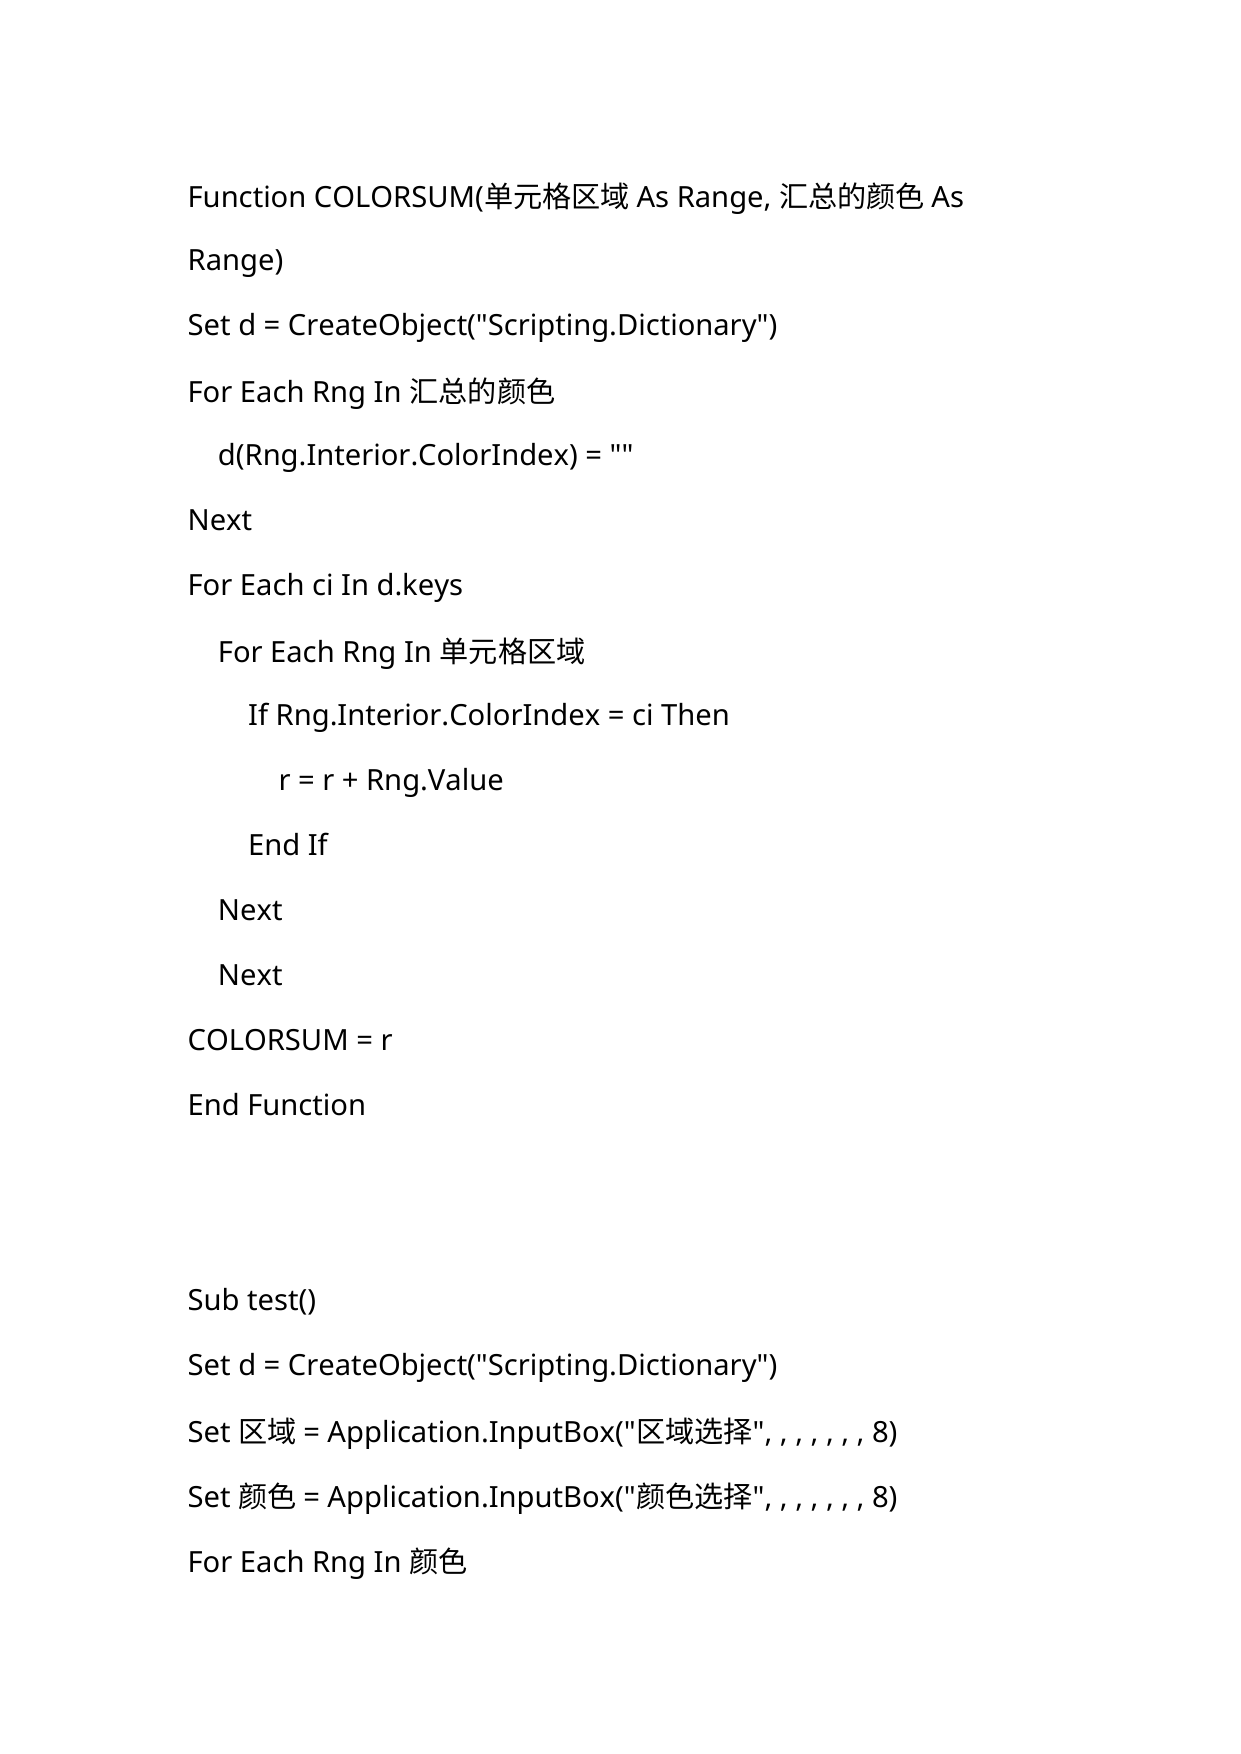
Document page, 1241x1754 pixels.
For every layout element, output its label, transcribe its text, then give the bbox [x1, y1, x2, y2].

text For Each Rng In 单元格区域 [187, 617, 1053, 682]
text Set 颜色 = Application.InputBox("颜色选择", , , , , , , 8) [187, 1462, 1053, 1527]
text Sub test() [187, 1267, 1053, 1332]
text Next [187, 942, 1053, 1007]
text Next [187, 877, 1053, 942]
text Next [187, 487, 1053, 552]
text Set d = CreateObject("Scripting.Dictionary") [187, 1332, 1053, 1397]
text Set d = CreateObject("Scripting.Dictionary") [187, 292, 1053, 357]
text End Function [187, 1072, 1053, 1137]
text Function COLORSUM(单元格区域 As Range, 汇总的颜色 As Range) [187, 162, 1053, 292]
text If Rng.Interior.ColorIndex = ci Then [187, 682, 1053, 747]
text Set 区域 = Application.InputBox("区域选择", , , , , , , 8) [187, 1397, 1053, 1462]
text d(Rng.Interior.ColorIndex) = "" [187, 422, 1053, 487]
text COLORSUM = r [187, 1007, 1053, 1072]
text For Each ci In d.keys [187, 552, 1053, 617]
text End If [187, 812, 1053, 877]
text For Each Rng In 汇总的颜色 [187, 357, 1053, 422]
text r = r + Rng.Value [187, 747, 1053, 812]
text For Each Rng In 颜色 [187, 1527, 1053, 1592]
